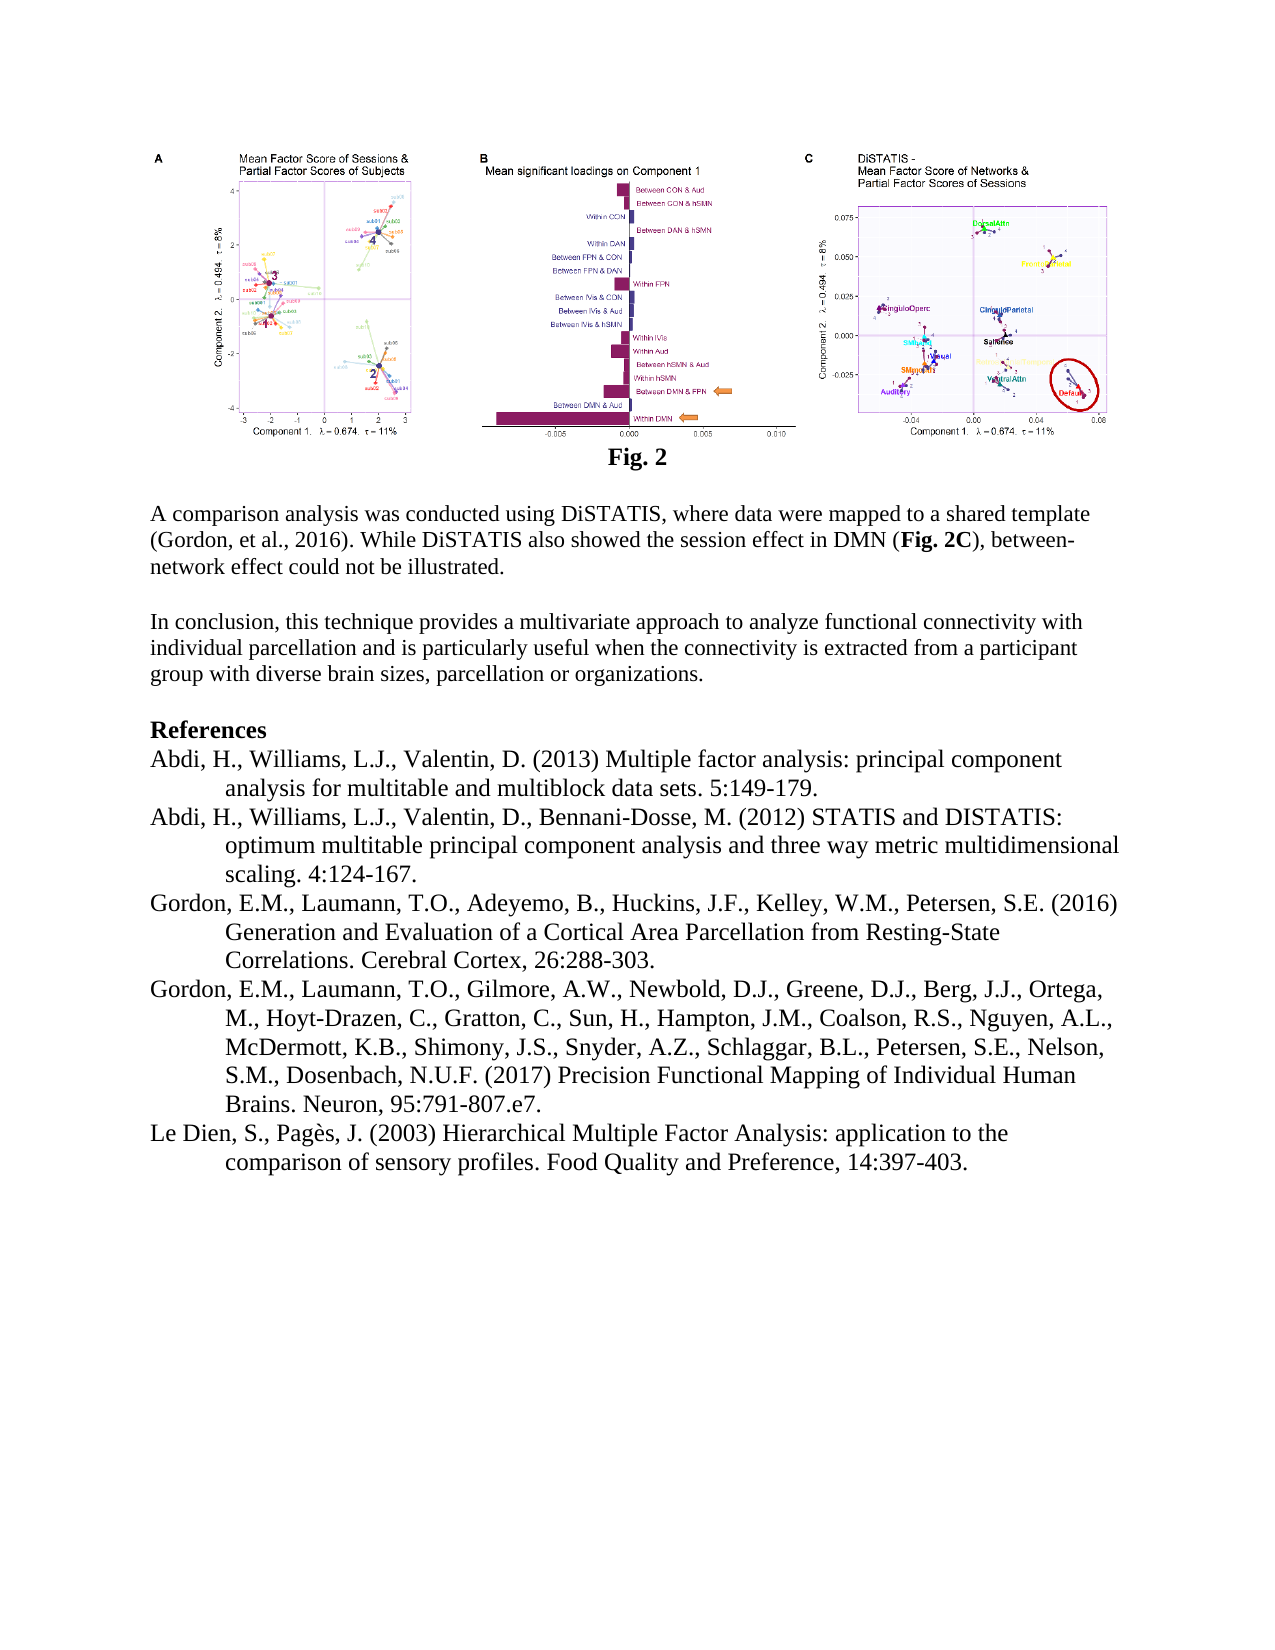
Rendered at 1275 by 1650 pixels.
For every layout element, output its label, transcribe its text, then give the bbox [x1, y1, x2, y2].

text Gordon, E.M., Laumann, T.O., Gilmore, A.W., Newbold, D.J., Greene, D.J., Berg, J.J., Ortega, M., Hoyt-Drazen, C., Gratton, C., Sun, H., Hampton, J.M., Coalson, R.S., Nguyen, A.L., McDermott, K.B., Shimony, J.S., Snyder, A.Z., Schlaggar, B.L., Petersen, S.E., Nelson, S.M., Dosenbach, N.U.F. (2017) Precision Functional Mapping of Individual Human Brains. Neuron, 95:791-807.e7. [150, 974, 1125, 1118]
text In conclusion, this technique provides a multivariate approach to analyze functional connectivity with individual parcellation and is particularly useful when the connectivity is extracted from a participant group with diverse brain sizes, parcellation or organizations. [150, 608, 1125, 687]
text Gordon, E.M., Laumann, T.O., Adeyemo, B., Huckins, J.F., Kelley, W.M., Petersen, S.E. (2016) Generation and Evaluation of a Cortical Area Parcellation from Resting-State Correlations. Cerebral Cortex, 26:288-303. [150, 888, 1125, 974]
text Abdi, H., Williams, L.J., Valentin, D. (2013) Multiple factor analysis: principal component analysis for multitable and multiblock data sets. 5:149-179. [150, 744, 1125, 802]
text Le Dien, S., Pagès, J. (2003) Hierarchical Multiple Factor Analysis: application to the comparison of sensory profiles. Food Quality and Preference, 14:397-403. [150, 1118, 1125, 1176]
text Fig. 2 [150, 443, 1125, 471]
text References [150, 716, 1125, 744]
text A comparison analysis was conducted using DiSTATIS, where data were mapped to a shared template (Gordon, et al., 2016). While DiSTATIS also showed the session effect in DMN (Fig. 2C), between-network effect could not be illustrated. [150, 500, 1125, 579]
picture [150, 150, 1125, 443]
text Abdi, H., Williams, L.J., Valentin, D., Bennani-Dosse, M. (2012) STATIS and DISTATIS: optimum multitable principal component analysis and three way metric multidimensional scaling. 4:124-167. [150, 802, 1125, 888]
